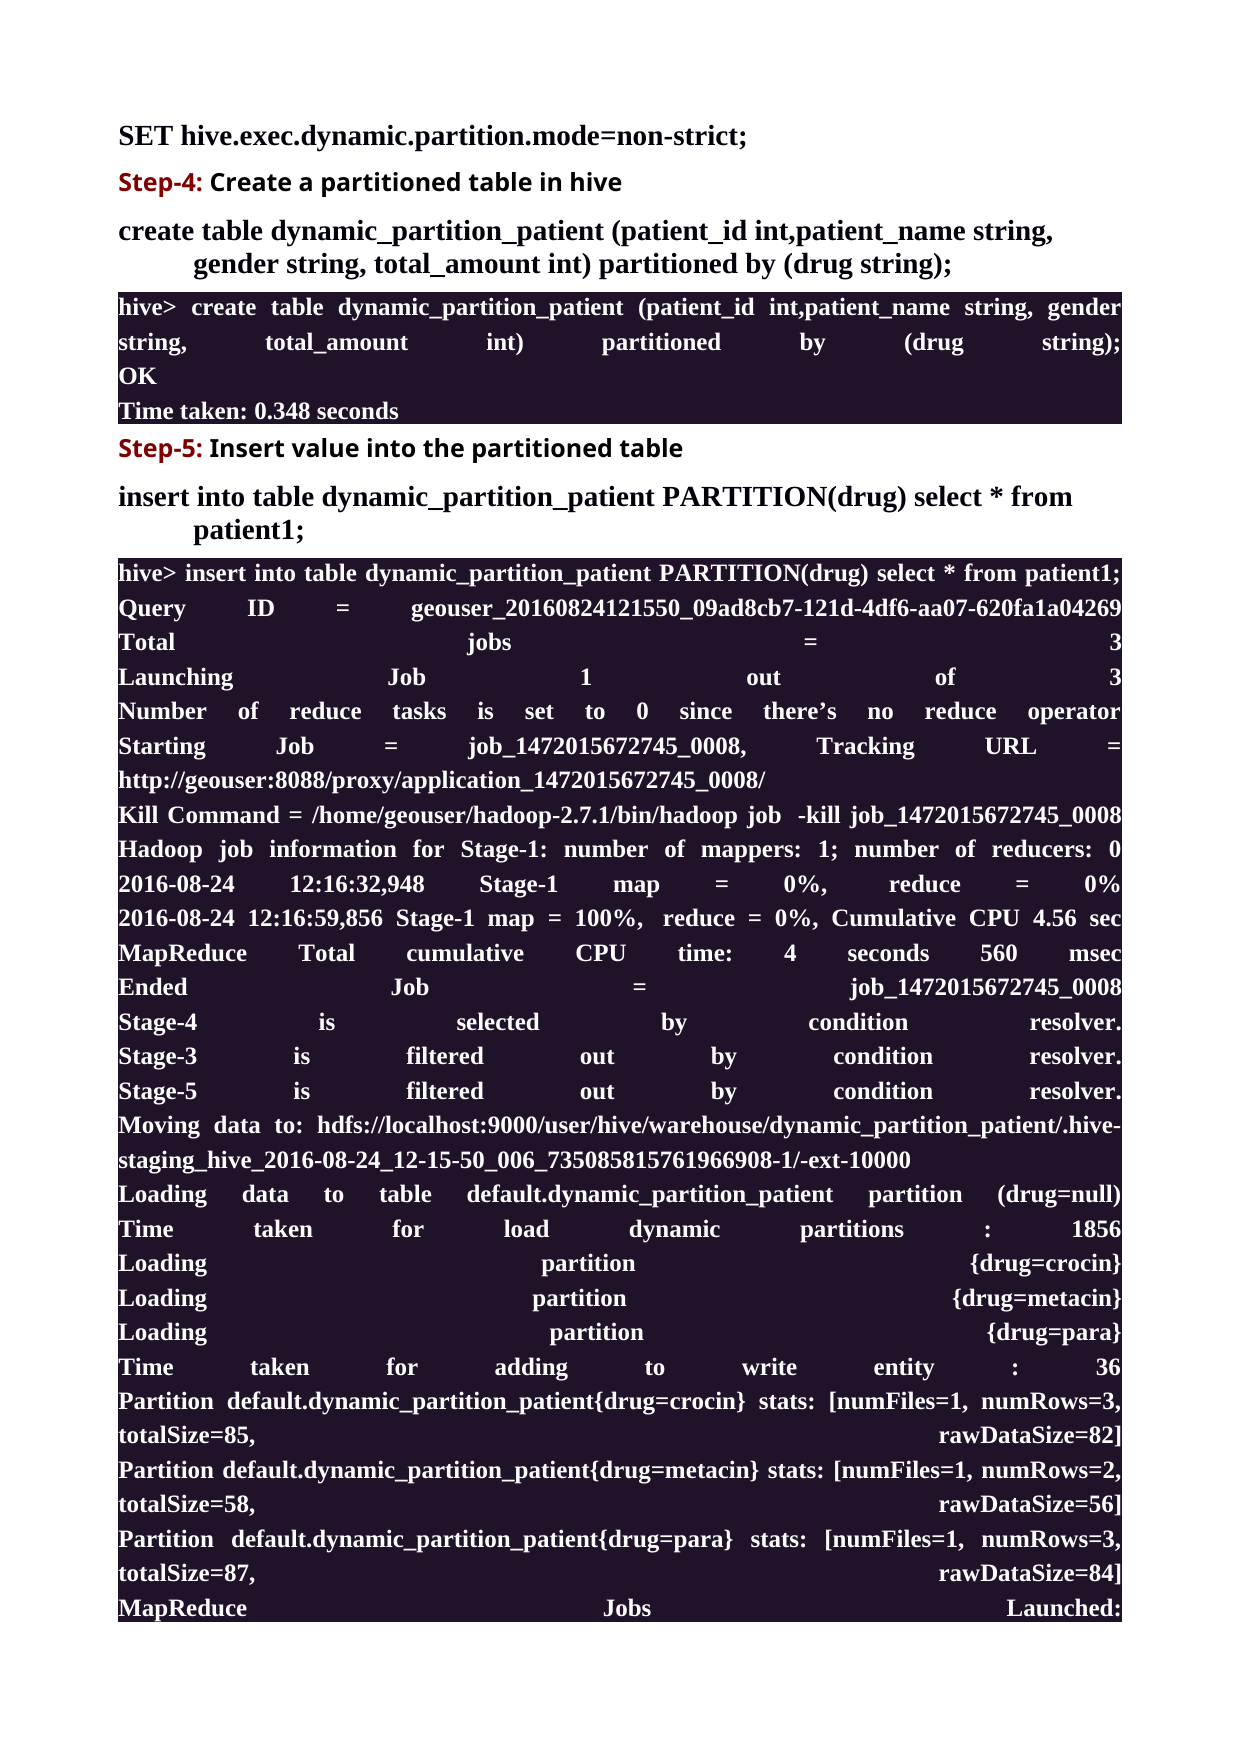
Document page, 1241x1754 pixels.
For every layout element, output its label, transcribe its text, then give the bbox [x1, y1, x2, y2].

subtitle Step-4: Create a partitioned table in hive [118, 164, 1122, 198]
subtitle create table dynamic_partition_patient (patient_id int,patient_name string, gender string, total_amount int) partitioned by (drug string); [118, 213, 1122, 280]
subtitle Step-5: Insert value into the partitioned table [118, 430, 1122, 464]
subtitle insert into table dynamic_partition_patient PARTITION(drug) select * from patient1; [118, 479, 1122, 546]
text hive> create table dynamic_partition_patient (patient_id int,patient_name string, gender string, total_amount int) partitioned by (drug string); OK Time taken: 0.348 seconds [118, 292, 1122, 424]
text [118, 558, 1122, 1622]
subtitle SET hive.exec.dynamic.partition.mode=non-strict; [118, 118, 1122, 152]
